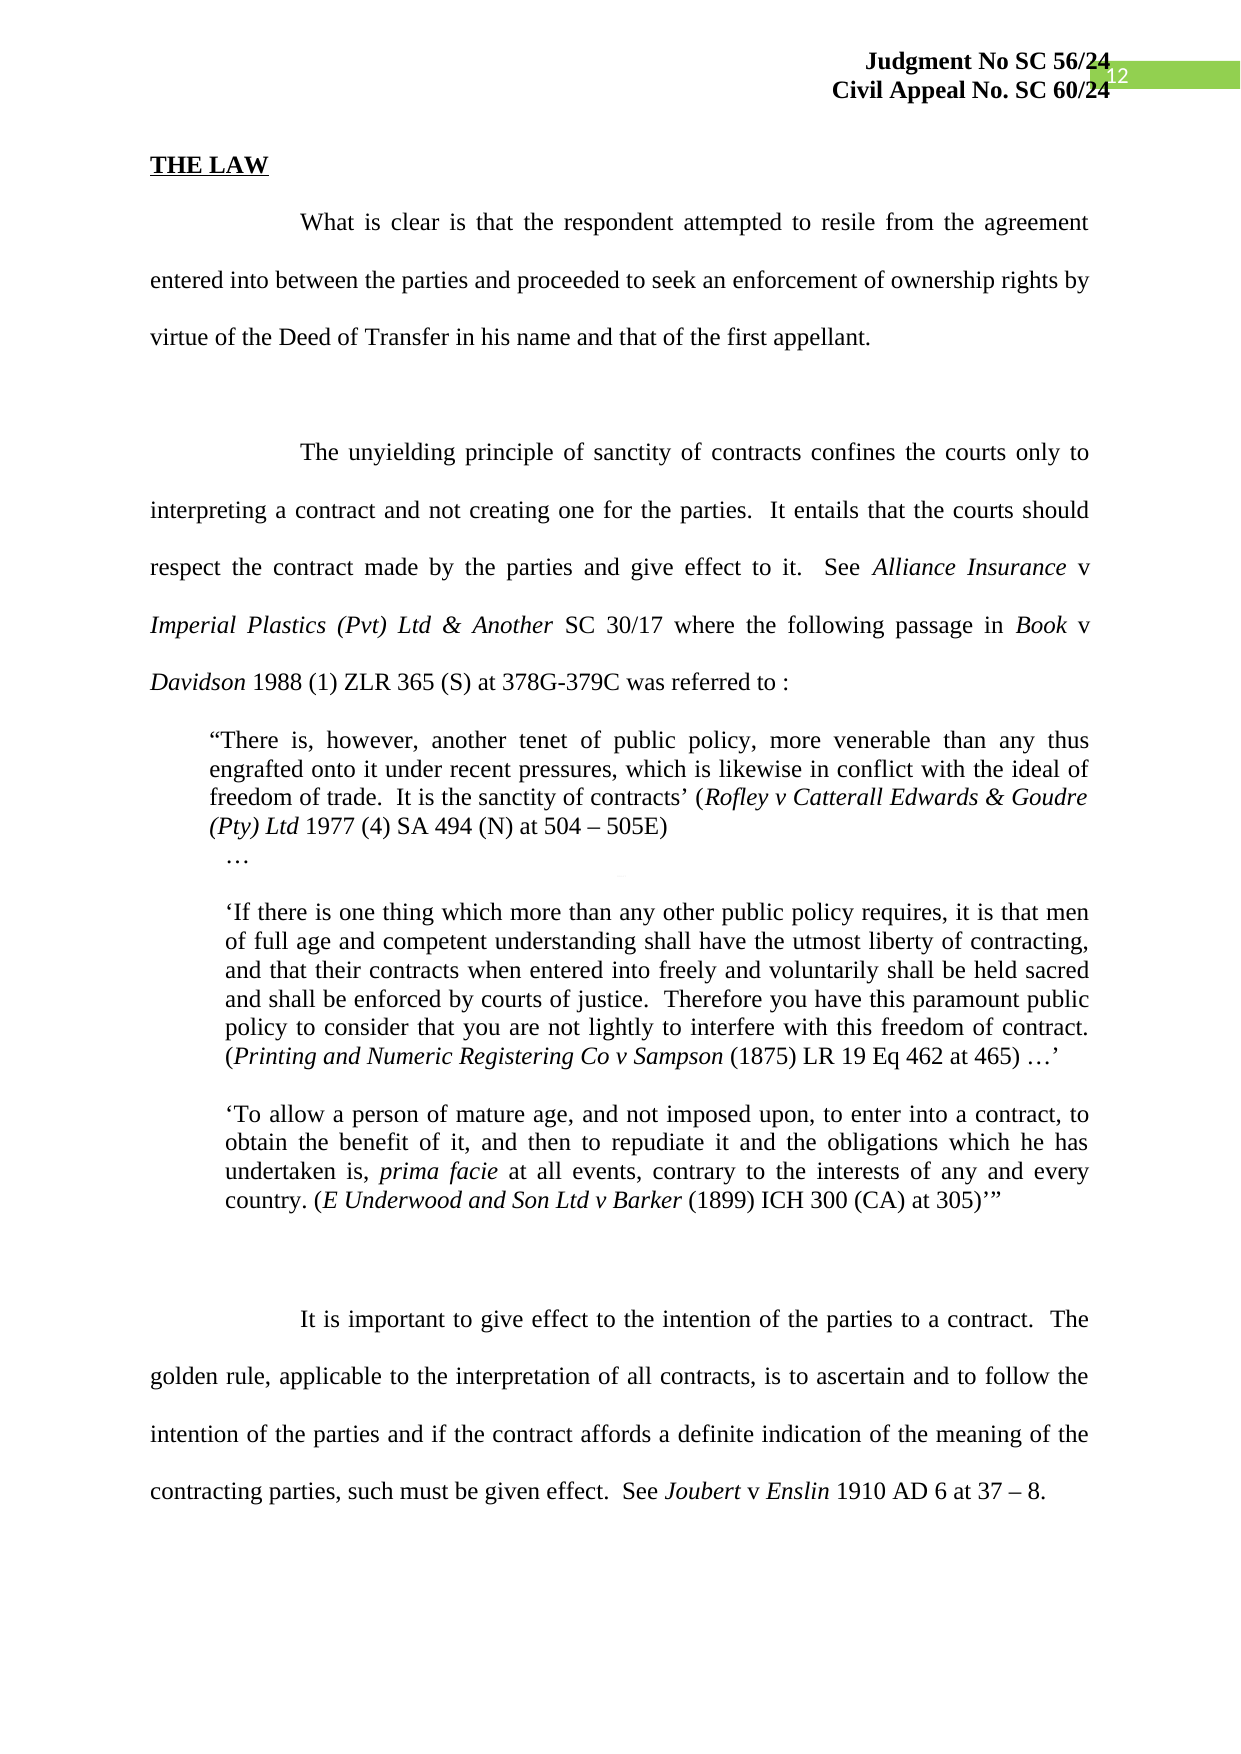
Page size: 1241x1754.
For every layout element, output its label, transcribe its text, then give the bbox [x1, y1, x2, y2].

text The unyielding principle of sanctity of contracts confines the courts only to interpreting a contract and not creating one for the parties. It entails that the courts should respect the contract made by the parties and give effect to it. See Alliance Insurance v Imperial Plastics (Pvt) Ltd & Another SC 30/17 where the following passage in Book v Davidson 1988 (1) ZLR 365 (S) at 378G-379C was referred to : [150, 437, 1090, 696]
text ‘To allow a person of mature age, and not imposed upon, to enter into a contract, to obtain the benefit of it, and then to repudiate it and the obligations which he has undertaken is, prima facie at all events, contrary to the interests of any and every country. (E Underwood and Son Ltd v Barker (1899) ICH 300 (CA) at 305)’” [225, 1099, 1090, 1214]
text THE LAW [150, 150, 1090, 179]
text “There is, however, another tenet of public policy, more venerable than any thus engrafted onto it under recent pressures, which is likewise in conflict with the ideal of freedom of trade. It is the sanctity of contracts’ (Rofley v Catterall Edwards & Goudre (Pty) Ltd 1977 (4) SA 494 (N) at 504 – 505E) [209, 725, 1090, 840]
text ‘If there is one thing which more than any other public policy requires, it is that men of full age and competent understanding shall have the utmost liberty of contracting, and that their contracts when entered into freely and voluntarily shall be held sacred and shall be enforced by courts of justice. Therefore you have this paramount public policy to consider that you are not lightly to interfere with this freedom of contract. (Printing and Numeric Registering Co v Sampson (1875) LR 19 Eq 462 at 465) …’ [225, 897, 1090, 1070]
text … [225, 840, 1090, 869]
text What is clear is that the respondent attempted to resile from the agreement entered into between the parties and proceeded to seek an enforcement of ownership rights by virtue of the Deed of Transfer in his name and that of the first appellant. [150, 207, 1090, 351]
text It is important to give effect to the intention of the parties to a contract. The golden rule, applicable to the interpretation of all contracts, is to ascertain and to follow the intention of the parties and if the contract affords a definite indication of the meaning of the contracting parties, such must be given effect. See Joubert v Enslin 1910 AD 6 at 37 – 8. [150, 1304, 1090, 1505]
